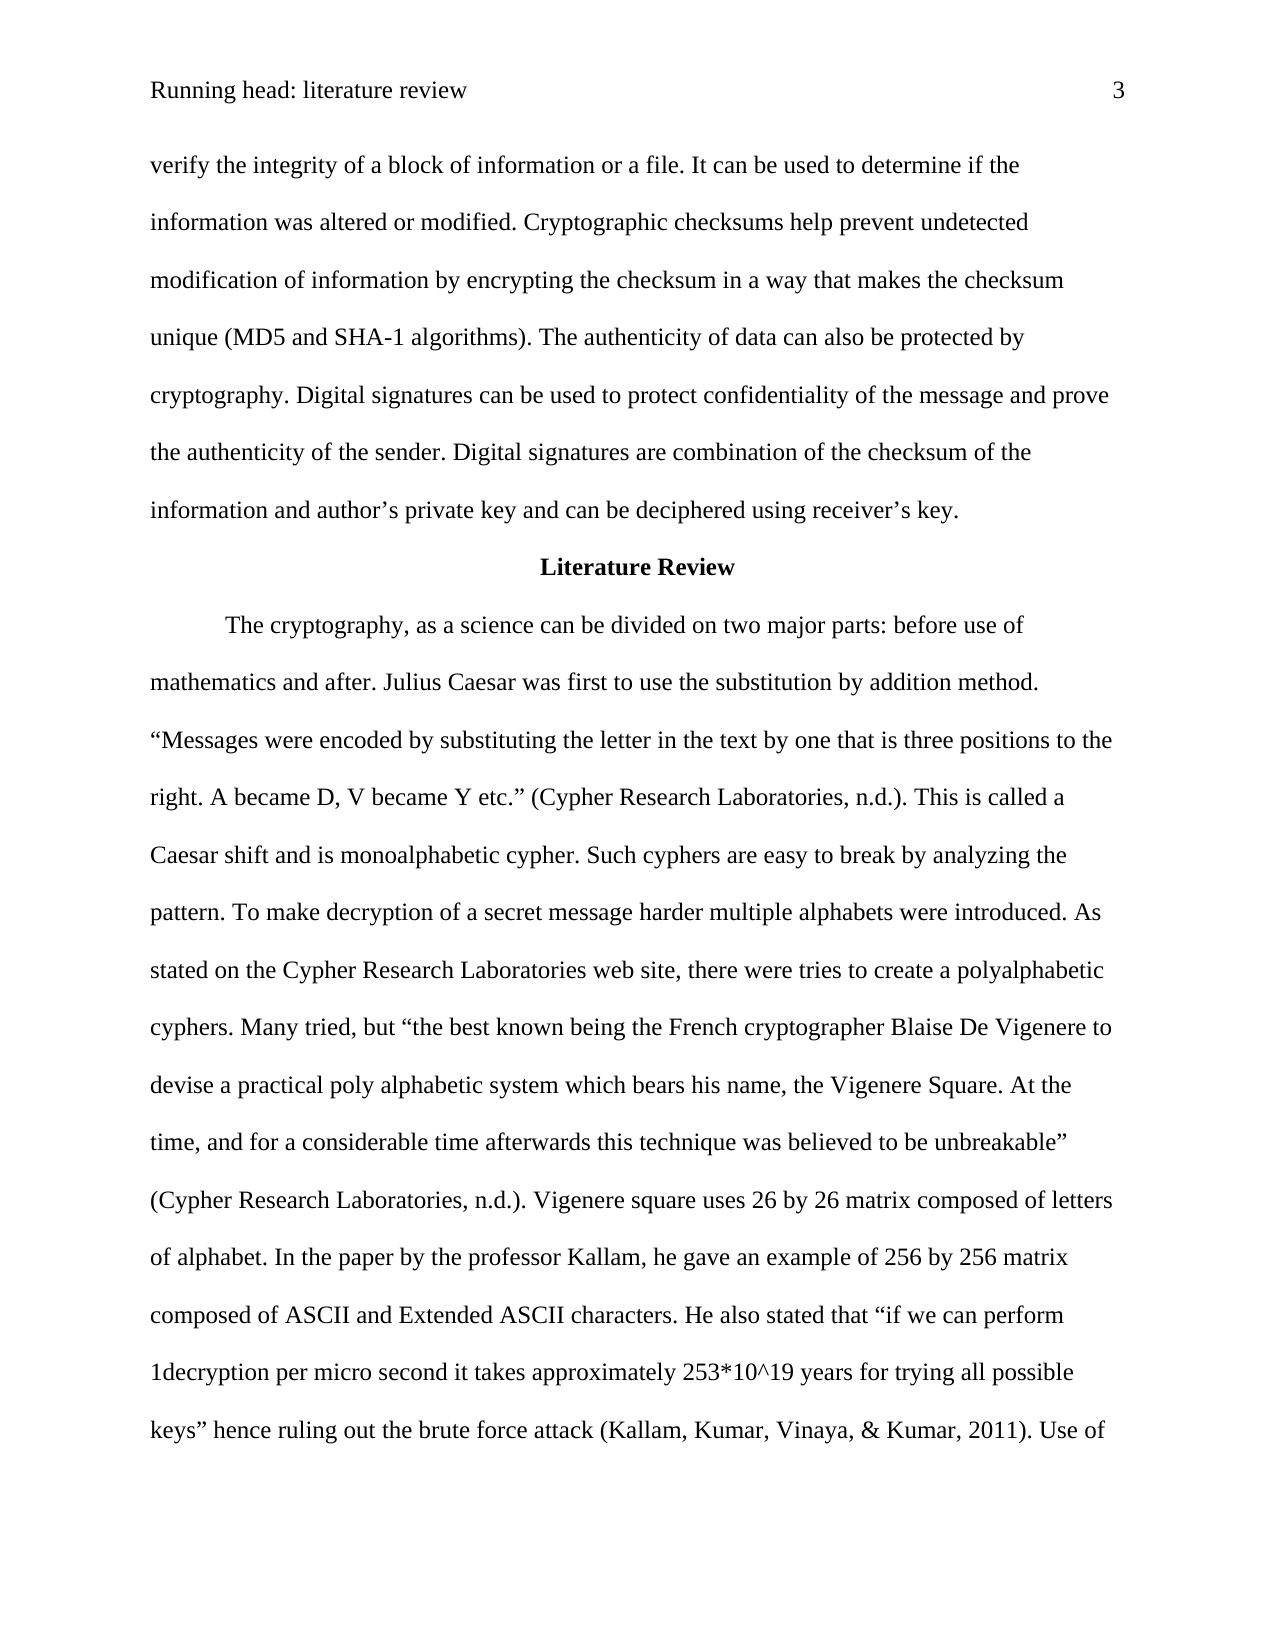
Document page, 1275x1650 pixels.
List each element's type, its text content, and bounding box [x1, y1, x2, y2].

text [150, 150, 1125, 524]
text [150, 610, 1125, 1444]
text Literature Review [150, 552, 1125, 581]
